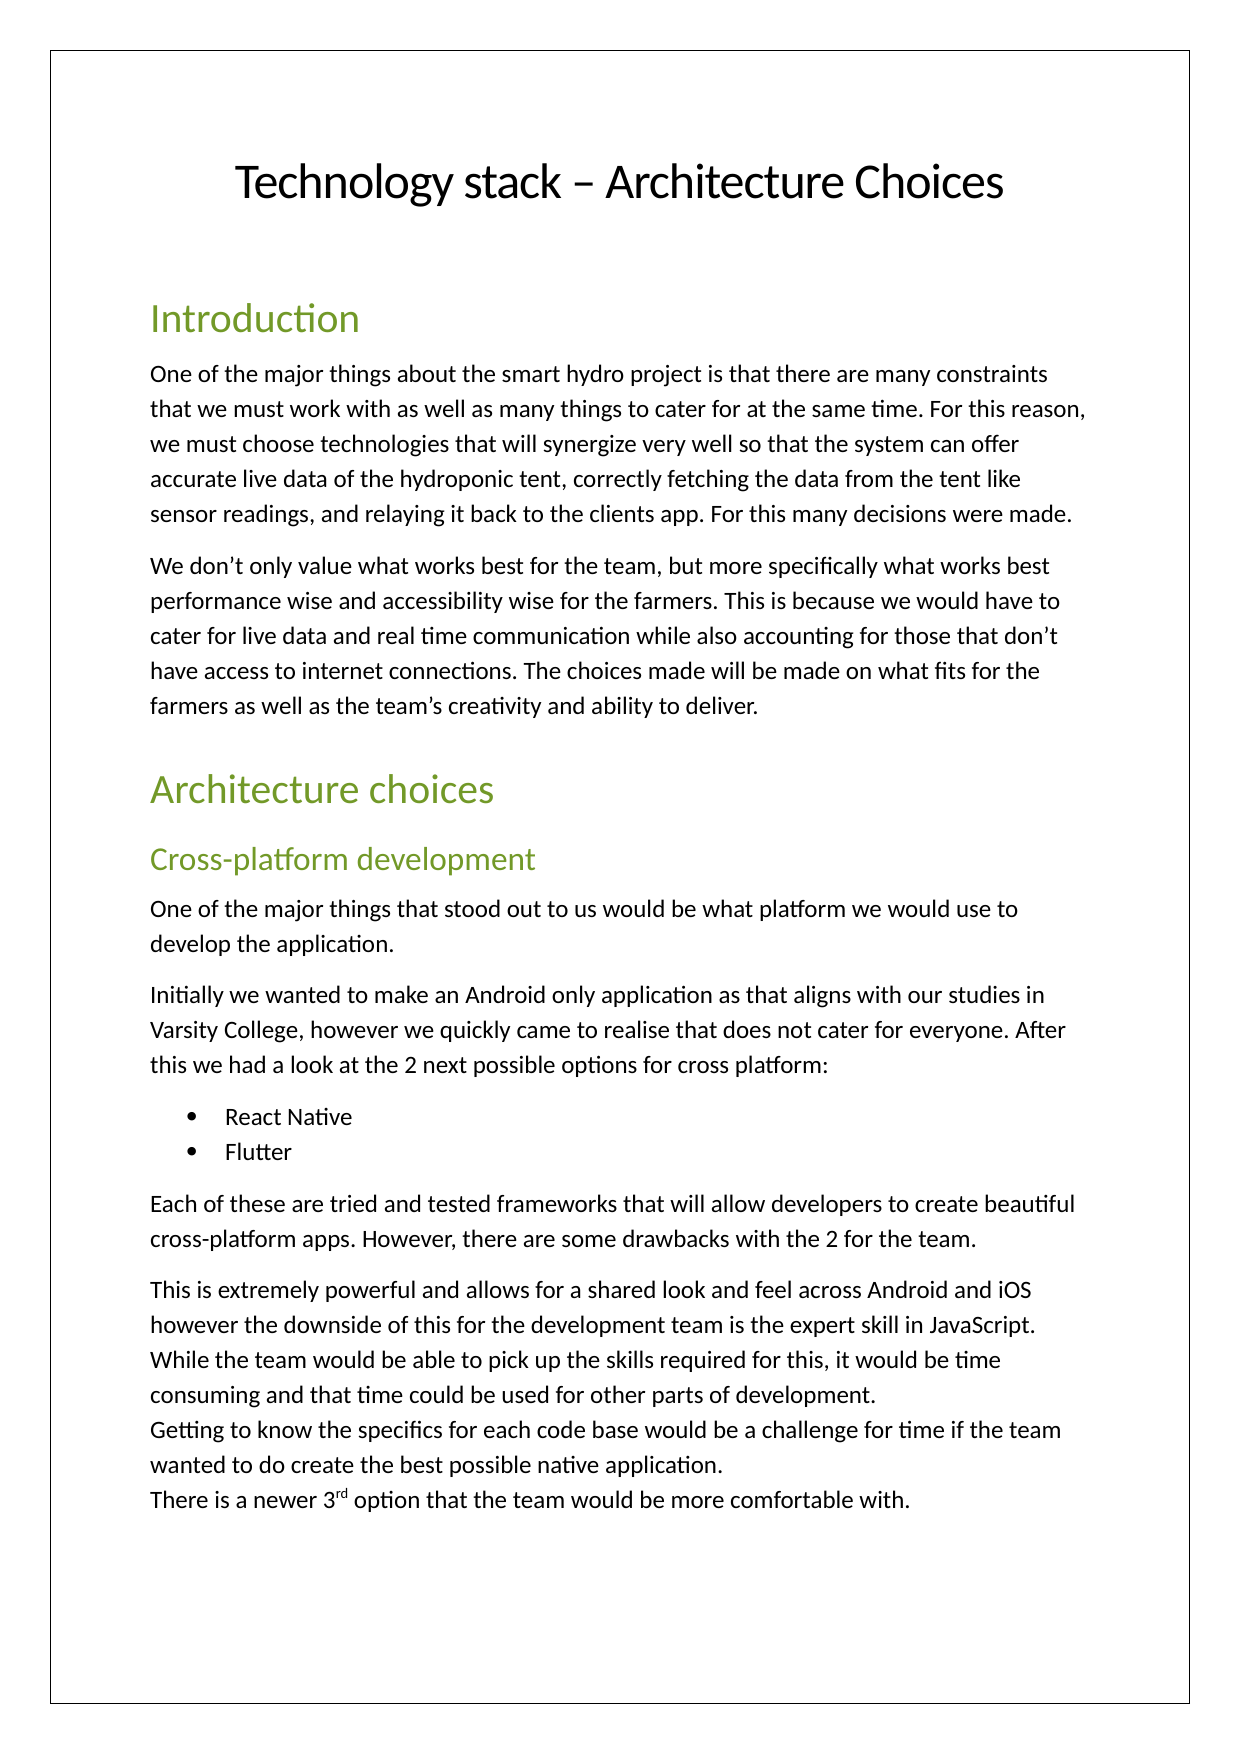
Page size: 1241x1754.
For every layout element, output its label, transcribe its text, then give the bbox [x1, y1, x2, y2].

text Initially we wanted to make an Android only application as that aligns with our studies in Varsity College, however we quickly came to realise that does not cater for everyone. After this we had a look at the 2 next possible options for cross platform: [150, 980, 1090, 1080]
subtitle Cross-platform development [150, 838, 1090, 879]
text One of the major things that stood out to us would be what platform we would use to develop the application. [150, 893, 1090, 958]
title Technology stack – Architecture Choices [150, 150, 1090, 211]
text One of the major things about the smart hydro project is that there are many constraints that we must work with as well as many things to cater for at the same time. For this reason, we must choose technologies that will synergize very well so that the system can offer accurate live data of the hydroponic tent, correctly fetching the data from the tent like sensor readings, and relaying it back to the clients app. For this many decisions were made. [150, 359, 1090, 529]
text This is extremely powerful and allows for a shared look and feel across Android and iOS however the downside of this for the development team is the expert skill in JavaScript. While the team would be able to pick up the skills required for this, it would be time consuming and that time could be used for other parts of development. Getting to know the specifics for each code base would be a challenge for time if the team wanted to do create the best possible native application. There is a newer 3rd option that the team would be more comfortable with. [150, 1275, 1090, 1515]
list React Native [187, 1101, 1090, 1132]
text We don’t only value what works best for the team, but more specifically what works best performance wise and accessibility wise for the farmers. This is because we would have to cater for live data and real time communication while also accounting for those that don’t have access to internet connections. The choices made will be made on what fits for the farmers as well as the team’s creativity and ability to deliver. [150, 550, 1090, 721]
subtitle Architecture choices [150, 763, 1090, 814]
list Flutter [187, 1136, 1090, 1167]
text Each of these are tried and tested frameworks that will allow developers to create beautiful cross-platform apps. However, there are some drawbacks with the 2 for the team. [150, 1188, 1090, 1253]
subtitle Introduction [150, 292, 1090, 343]
